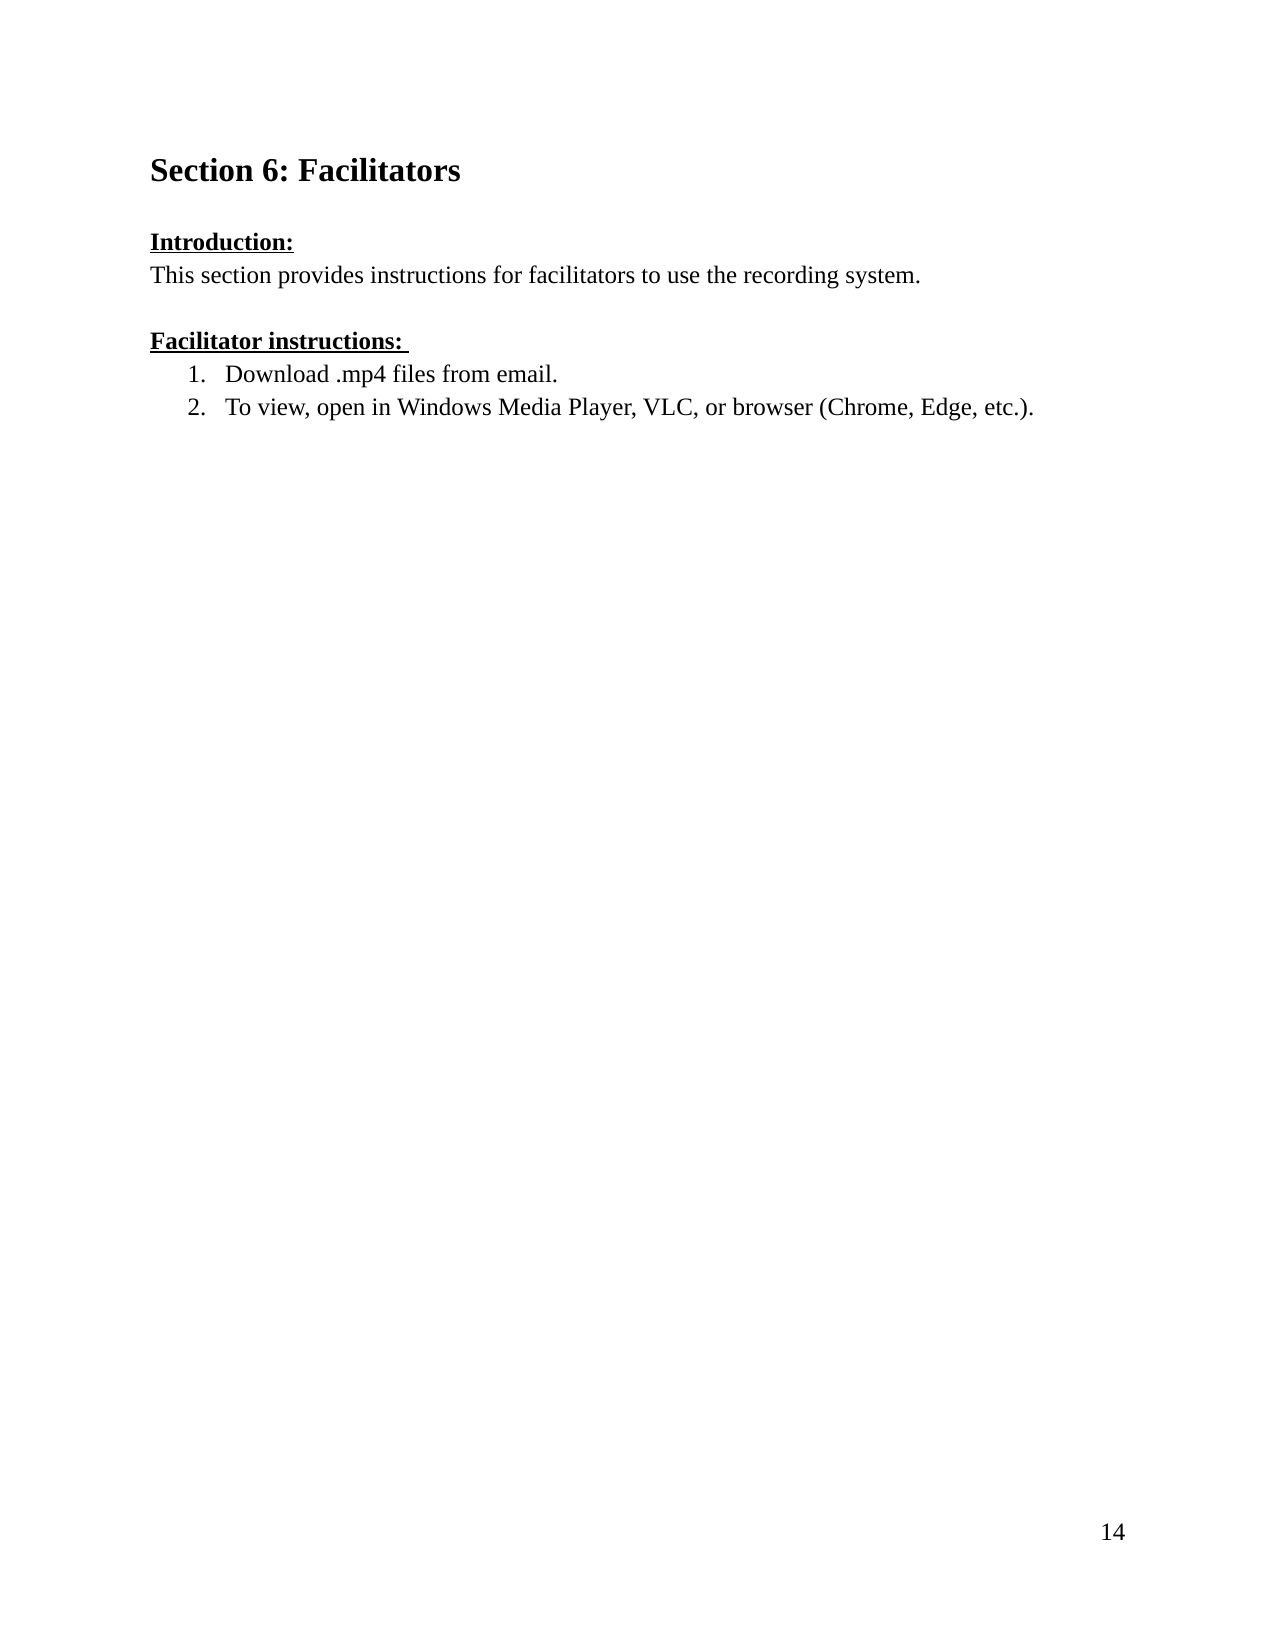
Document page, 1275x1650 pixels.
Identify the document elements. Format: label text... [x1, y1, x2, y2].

text Section 6: Facilitators [150, 150, 1125, 188]
text Facilitator instructions: [150, 326, 1125, 355]
text This section provides instructions for facilitators to use the recording system. [150, 260, 1125, 289]
list Download .mp4 files from email. [150, 359, 1125, 388]
text Introduction: [150, 227, 1125, 256]
list To view, open in Windows Media Player, VLC, or browser (Chrome, Edge, etc.). [187, 392, 1125, 421]
